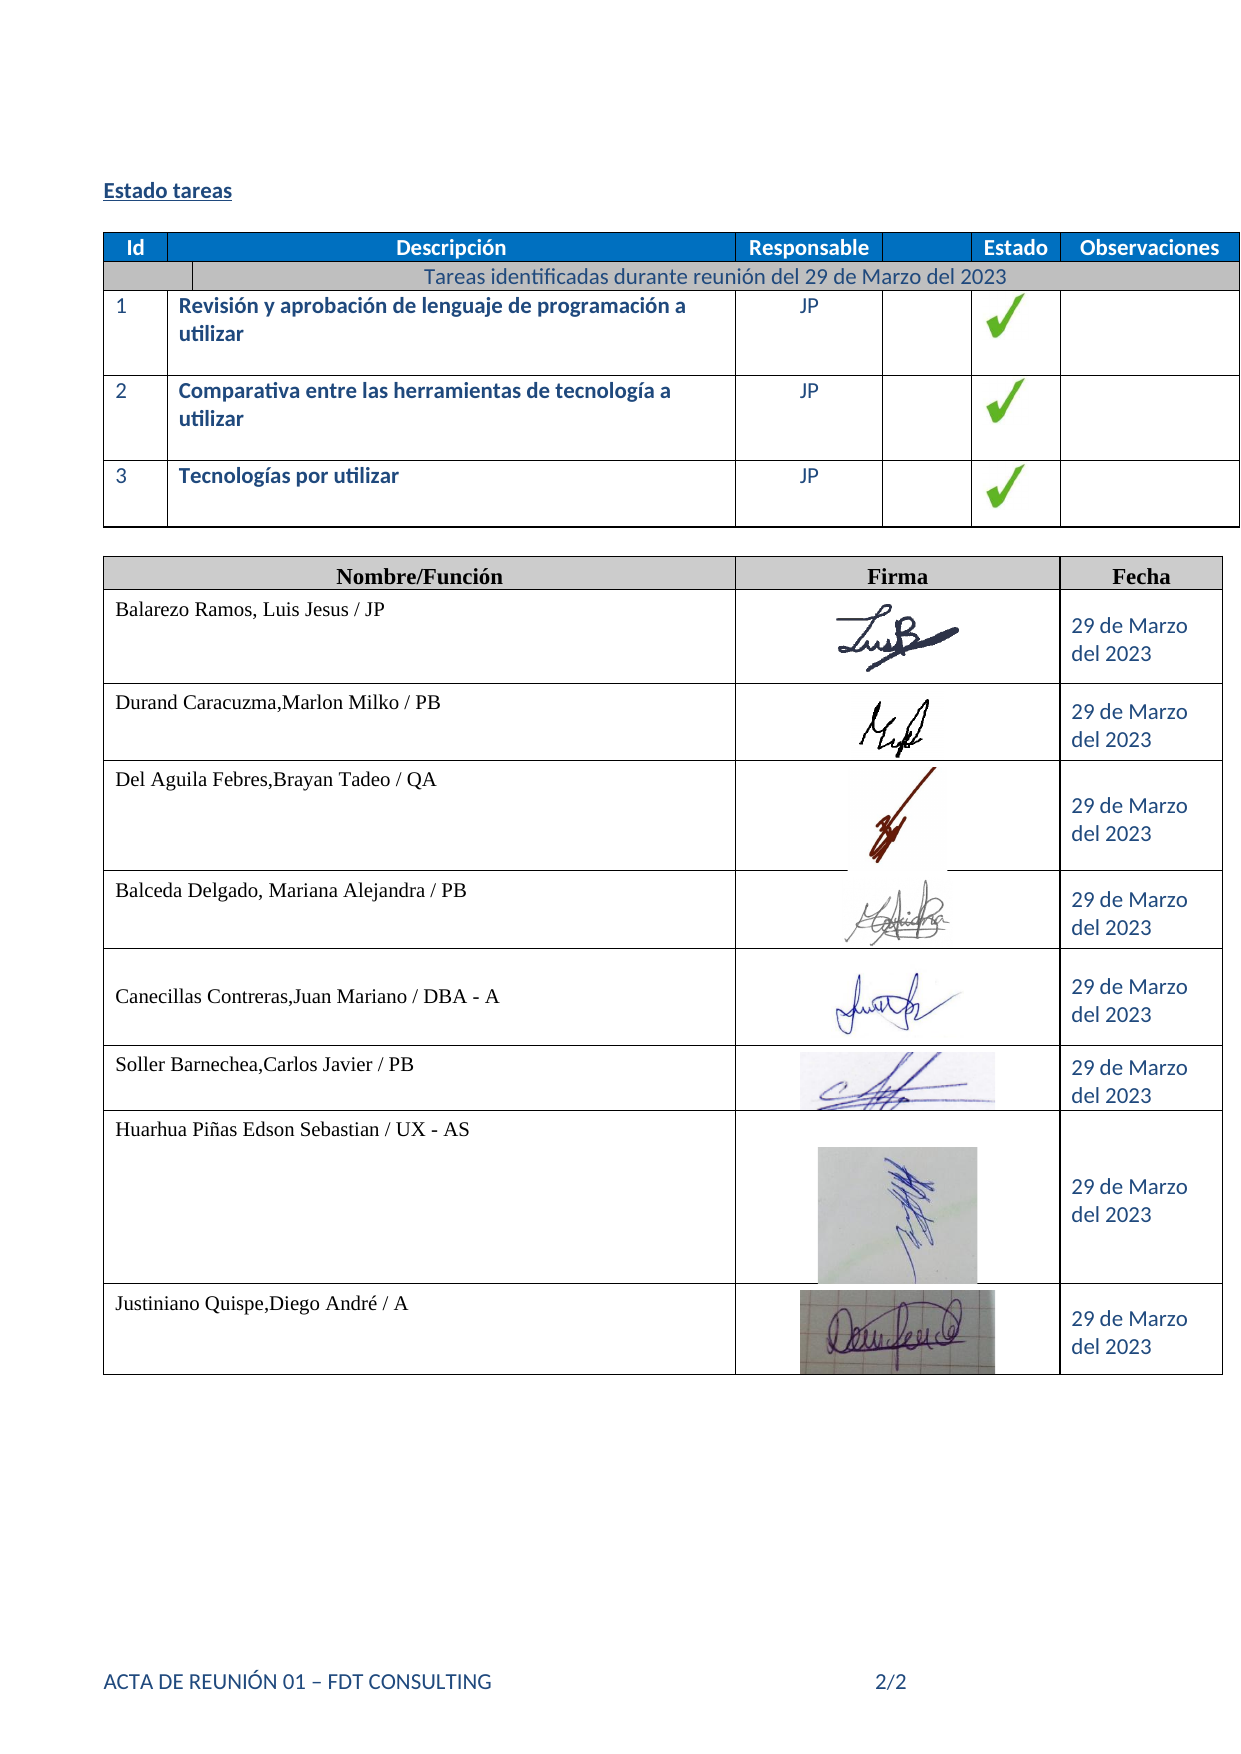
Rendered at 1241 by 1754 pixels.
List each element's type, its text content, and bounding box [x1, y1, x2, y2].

picture [834, 596, 961, 683]
table_cell Tareas identificadas durante reunión del 29 de Marzo del 2023 [193, 262, 1239, 290]
picture [800, 1052, 996, 1110]
table_cell [736, 761, 1059, 870]
table_cell 29 de Marzo del 2023 [1061, 949, 1222, 1045]
table_cell Revisión y aprobación de lenguaje de programación a utilizar [168, 291, 735, 375]
table_header Responsable [736, 233, 882, 261]
table_cell [883, 461, 971, 526]
picture [982, 291, 1029, 340]
picture [982, 376, 1029, 425]
table_cell [972, 291, 1060, 375]
table_cell [736, 1046, 1059, 1110]
table_cell [736, 1111, 1059, 1283]
table_cell 29 de Marzo del 2023 [1061, 590, 1222, 682]
table_cell [736, 871, 1059, 948]
table_cell JP [736, 291, 882, 375]
table_cell Del Aguila Febres,Brayan Tadeo / QA [104, 761, 735, 870]
table_cell [1061, 376, 1239, 460]
table_cell JP [736, 376, 882, 460]
table_cell Comparativa entre las herramientas de tecnología a utilizar [168, 376, 735, 460]
table_header Observaciones [1061, 233, 1239, 261]
table_cell JP [736, 461, 882, 526]
table_cell 1 [104, 291, 167, 375]
table_cell [1061, 461, 1239, 526]
table_header Estado [972, 233, 1060, 261]
table_cell Tecnologías por utilizar [168, 461, 735, 526]
table_cell 29 de Marzo del 2023 [1061, 1111, 1222, 1283]
table_cell [736, 684, 1059, 760]
table_cell Balarezo Ramos, Luis Jesus / JP [104, 590, 735, 682]
picture [842, 877, 954, 948]
table_header Id [104, 233, 167, 261]
table_cell 29 de Marzo del 2023 [1061, 1284, 1222, 1373]
table_cell [736, 949, 1059, 1045]
table_cell 29 de Marzo del 2023 [1061, 871, 1222, 948]
table_cell 3 [104, 461, 167, 526]
table_cell [1061, 291, 1239, 375]
table_cell [883, 376, 971, 460]
table_header Nombre/Función [104, 557, 735, 589]
table_cell Canecillas Contreras,Juan Mariano / DBA - A [104, 949, 735, 1045]
table_cell [883, 291, 971, 375]
text Estado tareas [103, 176, 1127, 204]
table_cell Justiniano Quispe,Diego André / A [104, 1284, 735, 1373]
table_cell Balceda Delgado, Mariana Alejandra / PB [104, 871, 735, 948]
table_cell Soller Barnechea,Carlos Javier / PB [104, 1046, 735, 1110]
picture [817, 1147, 978, 1284]
table_cell 29 de Marzo del 2023 [1061, 684, 1222, 760]
table_header Fecha [1061, 557, 1222, 589]
table_header [883, 233, 971, 261]
table_cell [104, 262, 192, 290]
table_cell Durand Caracuzma,Marlon Milko / PB [104, 684, 735, 760]
picture [847, 767, 948, 871]
table_header Firma [736, 557, 1059, 589]
table_cell 29 de Marzo del 2023 [1061, 1046, 1222, 1110]
table_header Descripción [168, 233, 735, 261]
picture [800, 1290, 996, 1374]
table_cell [736, 1284, 1059, 1373]
table_cell [972, 376, 1060, 460]
table_cell [736, 590, 1059, 682]
table_cell Huarhua Piñas Edson Sebastian / UX - AS [104, 1111, 735, 1283]
table_cell 2 [104, 376, 167, 460]
picture [828, 955, 967, 1039]
picture [850, 689, 945, 760]
picture [982, 461, 1029, 510]
table_cell 29 de Marzo del 2023 [1061, 761, 1222, 870]
table_cell [972, 461, 1060, 526]
